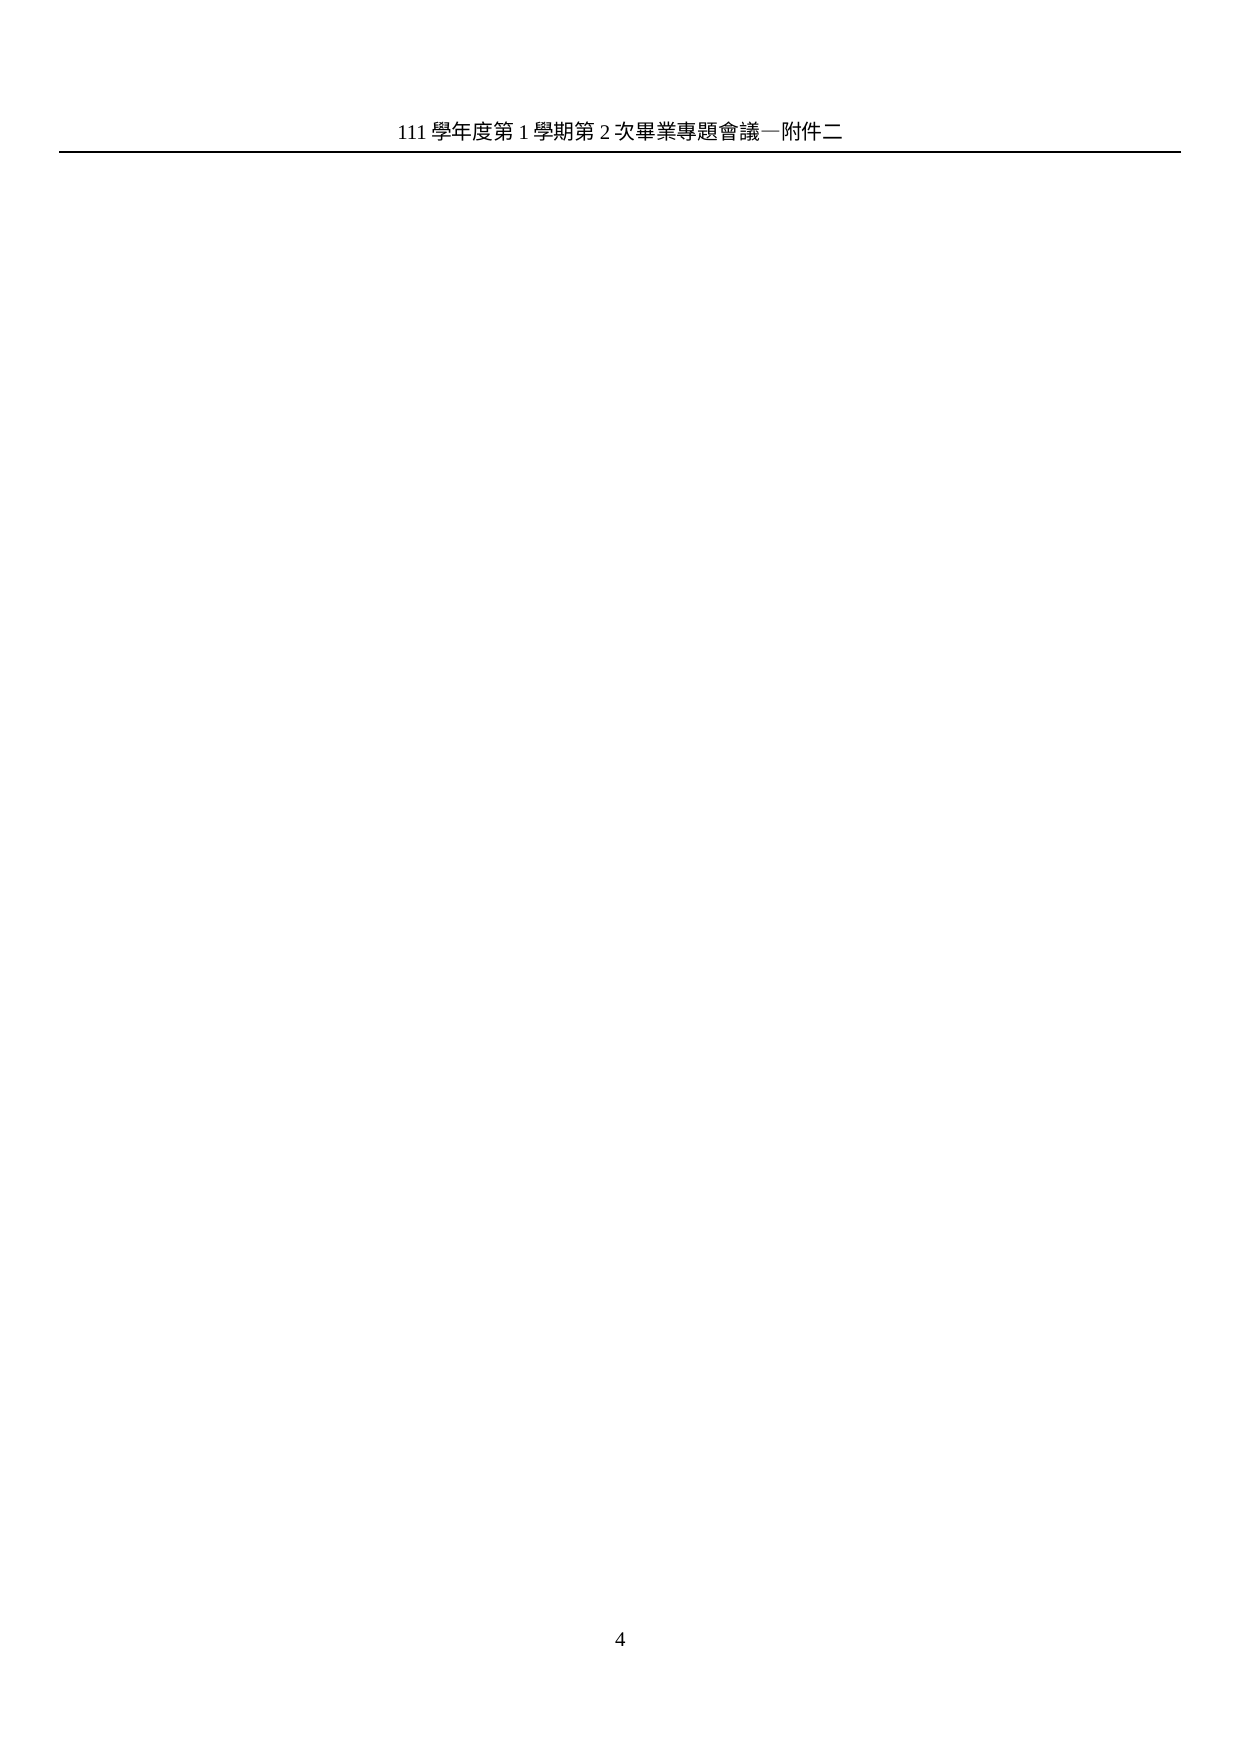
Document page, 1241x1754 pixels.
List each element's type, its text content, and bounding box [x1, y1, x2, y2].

text 111學年度第1學期第2次畢業專題會議—附件二 [59, 112, 1181, 151]
